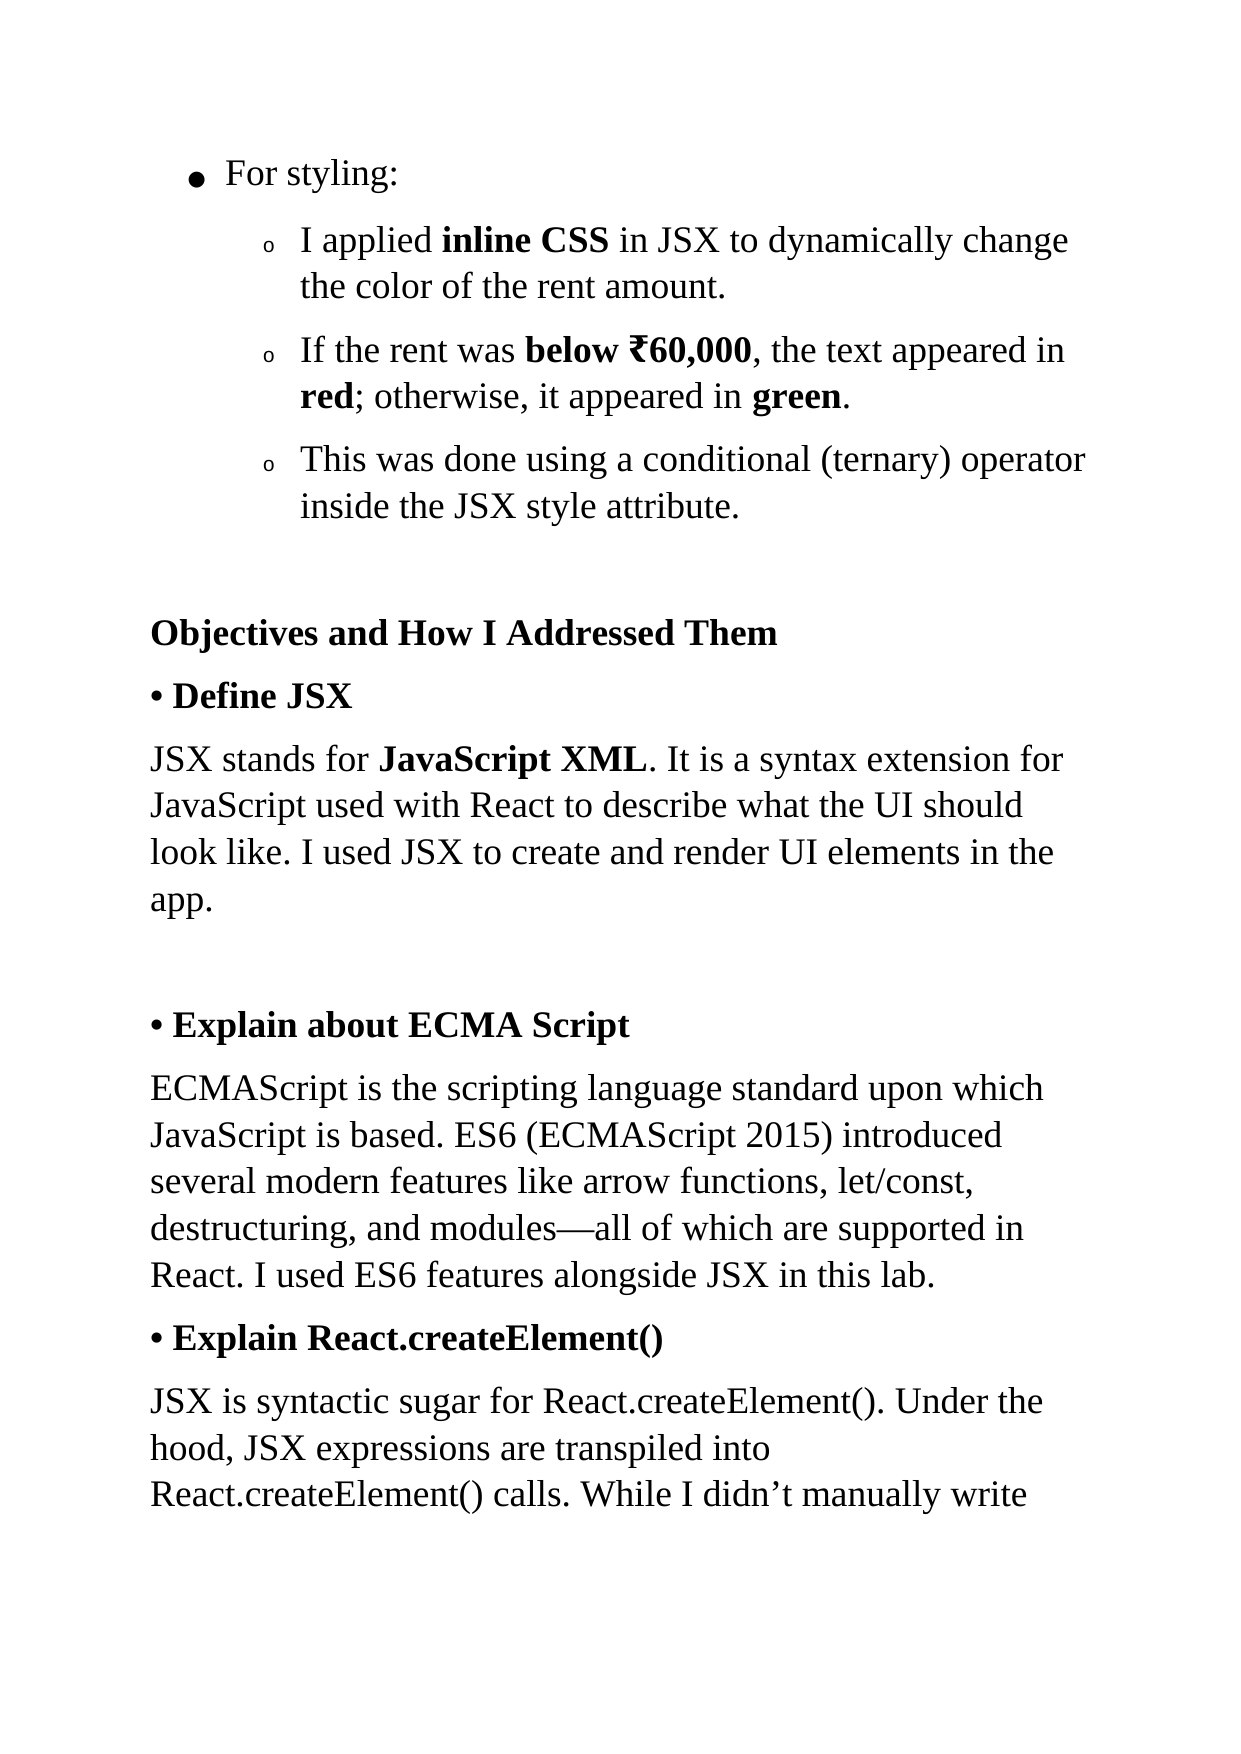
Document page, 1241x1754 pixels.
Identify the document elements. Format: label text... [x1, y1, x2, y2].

list For styling: [187, 150, 1090, 197]
list This was done using a conditional (ternary) operator inside the JSX style attribute. [262, 437, 1090, 527]
text JSX stands for JavaScript XML. It is a syntax extension for JavaScript used with React to describe what the UI should look like. I used JSX to create and render UI elements in the app. [150, 736, 1090, 919]
text • Explain about ECMA Script [150, 1002, 1090, 1046]
list I applied inline CSS in JSX to dynamically change the color of the rent amount. [262, 217, 1090, 307]
text ECMAScript is the scripting language standard upon which JavaScript is based. ES6 (ECMAScript 2015) introduced several modern features like arrow functions, let/const, destructuring, and modules—all of which are supported in React. I used ES6 features alongside JSX in this lab. [150, 1066, 1090, 1295]
list If the rent was below ₹60,000, the text appeared in red; otherwise, it appeared in green. [262, 327, 1090, 417]
text • Define JSX [150, 673, 1090, 716]
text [150, 1378, 1090, 1515]
text • Explain React.createElement() [150, 1315, 1090, 1358]
text Objectives and How I Addressed Them [150, 610, 1090, 653]
